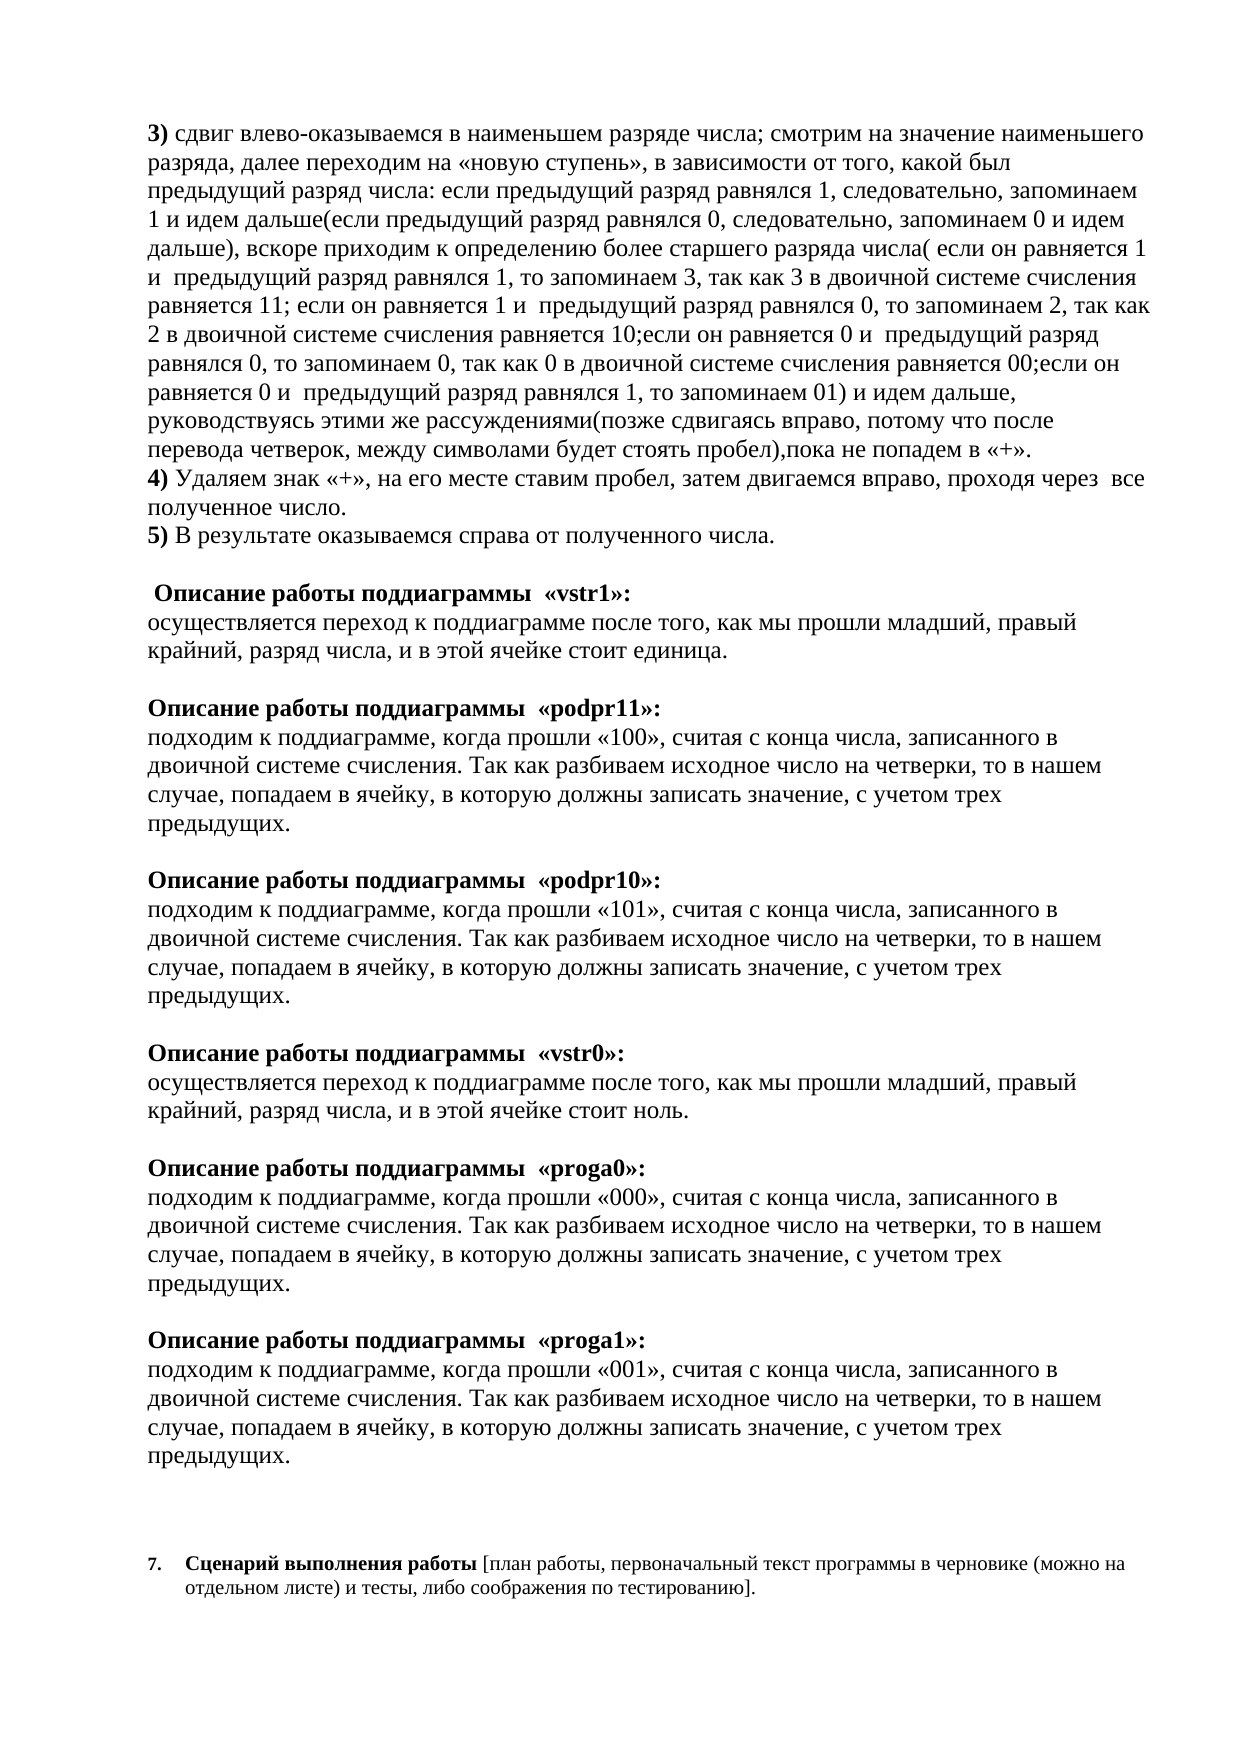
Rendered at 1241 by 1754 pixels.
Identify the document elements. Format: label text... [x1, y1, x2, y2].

text Описание работы поддиаграммы «proga1»: [147, 1326, 1152, 1354]
text Описание работы поддиаграммы «proga0»: [147, 1153, 1152, 1182]
text Описание работы поддиаграммы «vstr1»: [147, 578, 1152, 607]
text Описание работы поддиаграммы «vstr0»: [147, 1038, 1152, 1067]
text 3) сдвиг влево-оказываемся в наименьшем разряде числа; смотрим на значение наименьшего разряда, далее переходим на «новую ступень», в зависимости от того, какой был предыдущий разряд числа: если предыдущий разряд равнялся 1, следовательно, запоминаем 1 и идем дальше(если предыдущий разряд равнялся 0, следовательно, запоминаем 0 и идем дальше), вскоре приходим к определению более старшего разряда числа( если он равняется 1 и предыдущий разряд равнялся 1, то запоминаем 3, так как 3 в двоичной системе счисления равняется 11; если он равняется 1 и предыдущий разряд равнялся 0, то запоминаем 2, так как 2 в двоичной системе счисления равняется 10;если он равняется 0 и предыдущий разряд равнялся 0, то запоминаем 0, так как 0 в двоичной системе счисления равняется 00;если он равняется 0 и предыдущий разряд равнялся 1, то запоминаем 01) и идем дальше, руководствуясь этими же рассуждениями(позже сдвигаясь вправо, потому что после перевода четверок, между символами будет стоять пробел),пока не попадем в «+». [147, 118, 1152, 463]
text 5) В результате оказываемся справа от полученного числа. [147, 521, 1152, 549]
text подходим к поддиаграмме, когда прошли «101», считая с конца числа, записанного в двоичной системе счисления. Так как разбиваем исходное число на четверки, то в нашем случае, попадаем в ячейку, в которую должны записать значение, с учетом трех предыдущих. [147, 894, 1152, 1009]
text подходим к поддиаграмме, когда прошли «000», считая с конца числа, записанного в двоичной системе счисления. Так как разбиваем исходное число на четверки, то в нашем случае, попадаем в ячейку, в которую должны записать значение, с учетом трех предыдущих. [147, 1182, 1152, 1297]
text осуществляется переход к поддиаграмме после того, как мы прошли младший, правый крайний, разряд числа, и в этой ячейке стоит единица. [147, 607, 1152, 664]
text 4) Удаляем знак «+», на его месте ставим пробел, затем двигаемся вправо, проходя через все полученное число. [147, 463, 1152, 521]
text Описание работы поддиаграммы «podpr11»: [147, 693, 1152, 722]
text осуществляется переход к поддиаграмме после того, как мы прошли младший, правый крайний, разряд числа, и в этой ячейке стоит ноль. [147, 1067, 1152, 1124]
text подходим к поддиаграмме, когда прошли «001», считая с конца числа, записанного в двоичной системе счисления. Так как разбиваем исходное число на четверки, то в нашем случае, попадаем в ячейку, в которую должны записать значение, с учетом трех предыдущих. [147, 1354, 1152, 1469]
text подходим к поддиаграмме, когда прошли «100», считая с конца числа, записанного в двоичной системе счисления. Так как разбиваем исходное число на четверки, то в нашем случае, попадаем в ячейку, в которую должны записать значение, с учетом трех предыдущих. [147, 722, 1152, 837]
list Сценарий выполнения работы [план работы, первоначальный текст программы в черновике (можно на отдельном листе) и тесты, либо соображения по тестированию]. [147, 1551, 1152, 1599]
text Описание работы поддиаграммы «podpr10»: [147, 866, 1152, 894]
